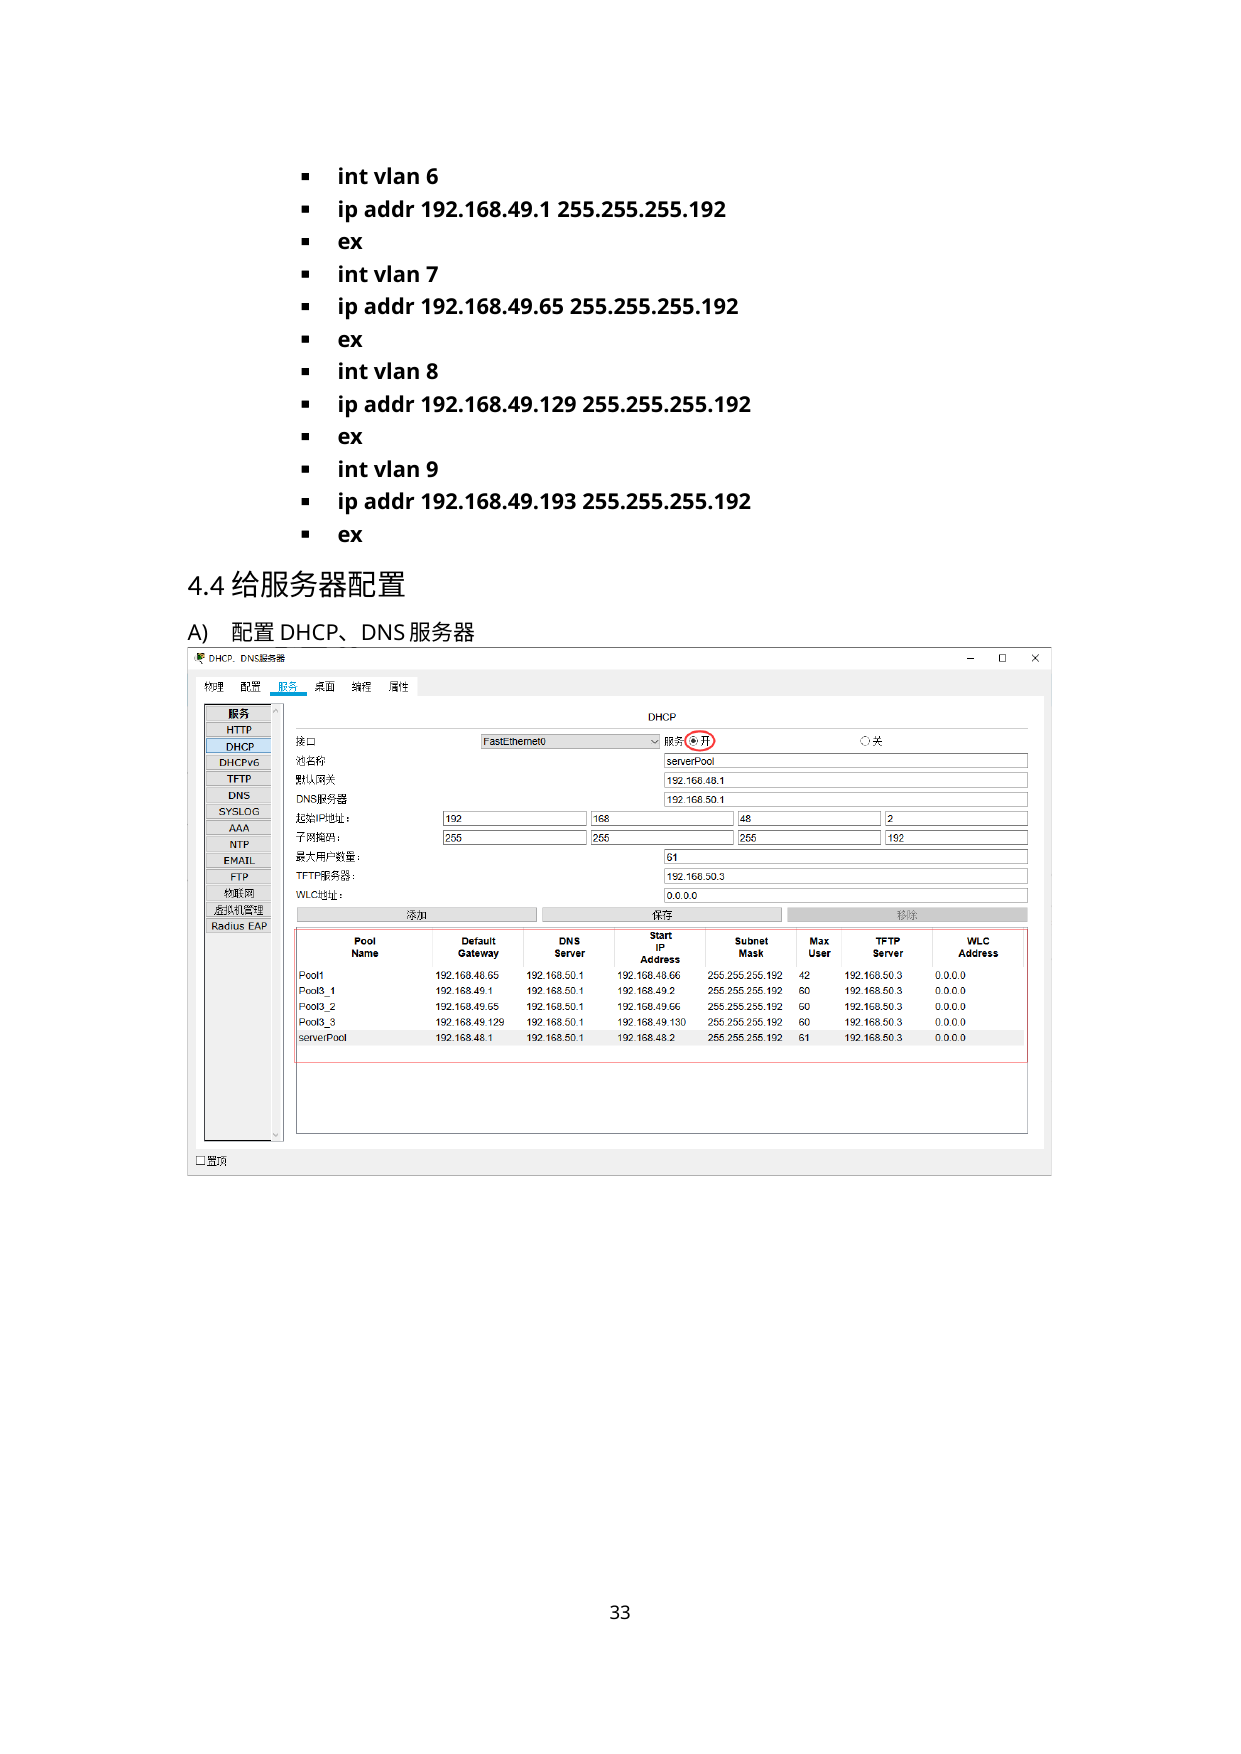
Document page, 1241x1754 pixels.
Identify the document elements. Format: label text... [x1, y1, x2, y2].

list ip addr 192.168.49.1 255.255.255.192 [300, 192, 1053, 225]
list 4.4 给服务器配置 [187, 550, 1053, 615]
list ip addr 192.168.49.193 255.255.255.192 [300, 485, 1053, 517]
list ip addr 192.168.49.65 255.255.255.192 [300, 290, 1053, 322]
list int vlan 6 [300, 160, 1053, 192]
list ip addr 192.168.49.129 255.255.255.192 [300, 387, 1053, 420]
list ex [300, 517, 1053, 550]
list ex [300, 322, 1053, 355]
list int vlan 9 [300, 452, 1053, 485]
list 配置DHCP、DNS服务器 [187, 615, 1053, 647]
picture [187, 647, 1052, 1176]
list ex [300, 225, 1053, 257]
list int vlan 8 [300, 355, 1053, 387]
list ex [300, 420, 1053, 452]
list int vlan 7 [300, 257, 1053, 290]
